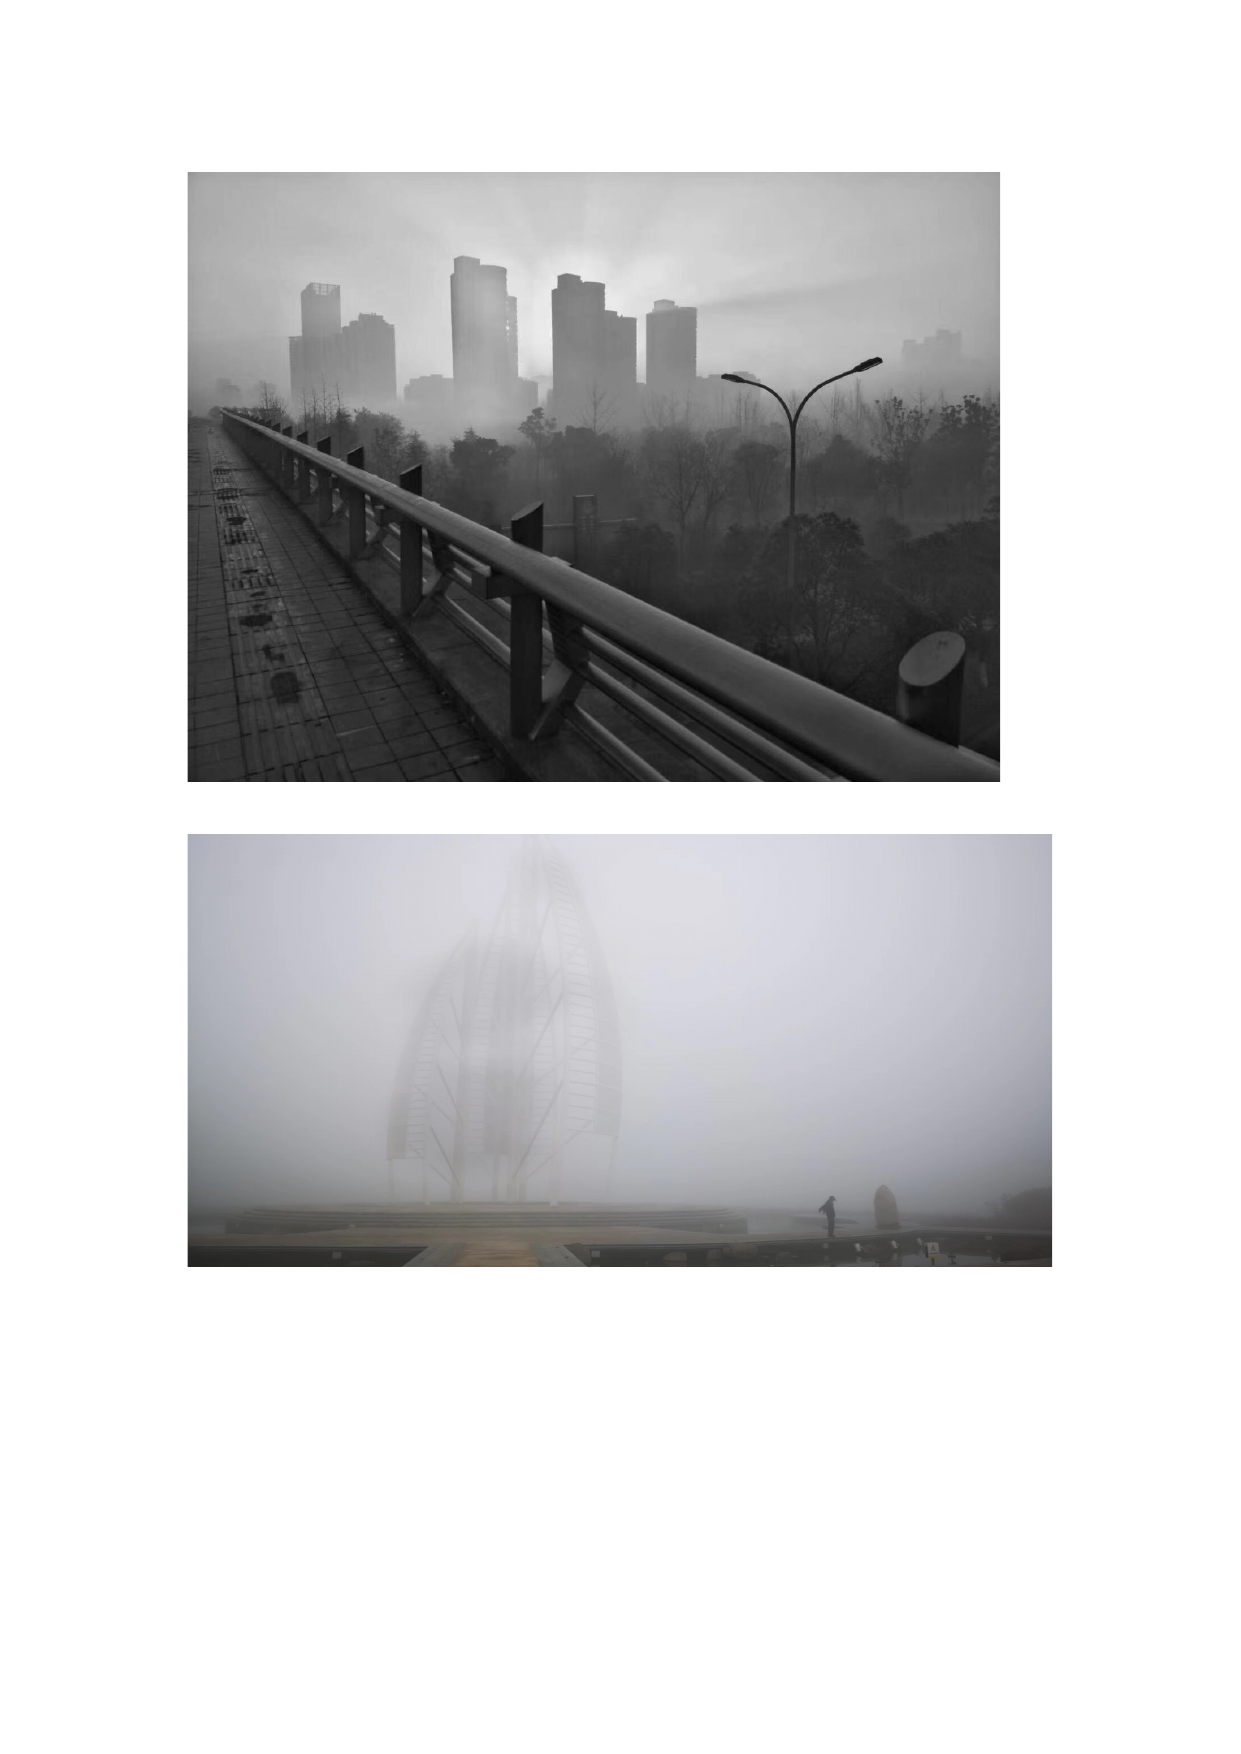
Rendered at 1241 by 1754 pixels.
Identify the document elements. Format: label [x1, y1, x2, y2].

picture [187, 172, 1001, 782]
picture [187, 834, 1053, 1267]
